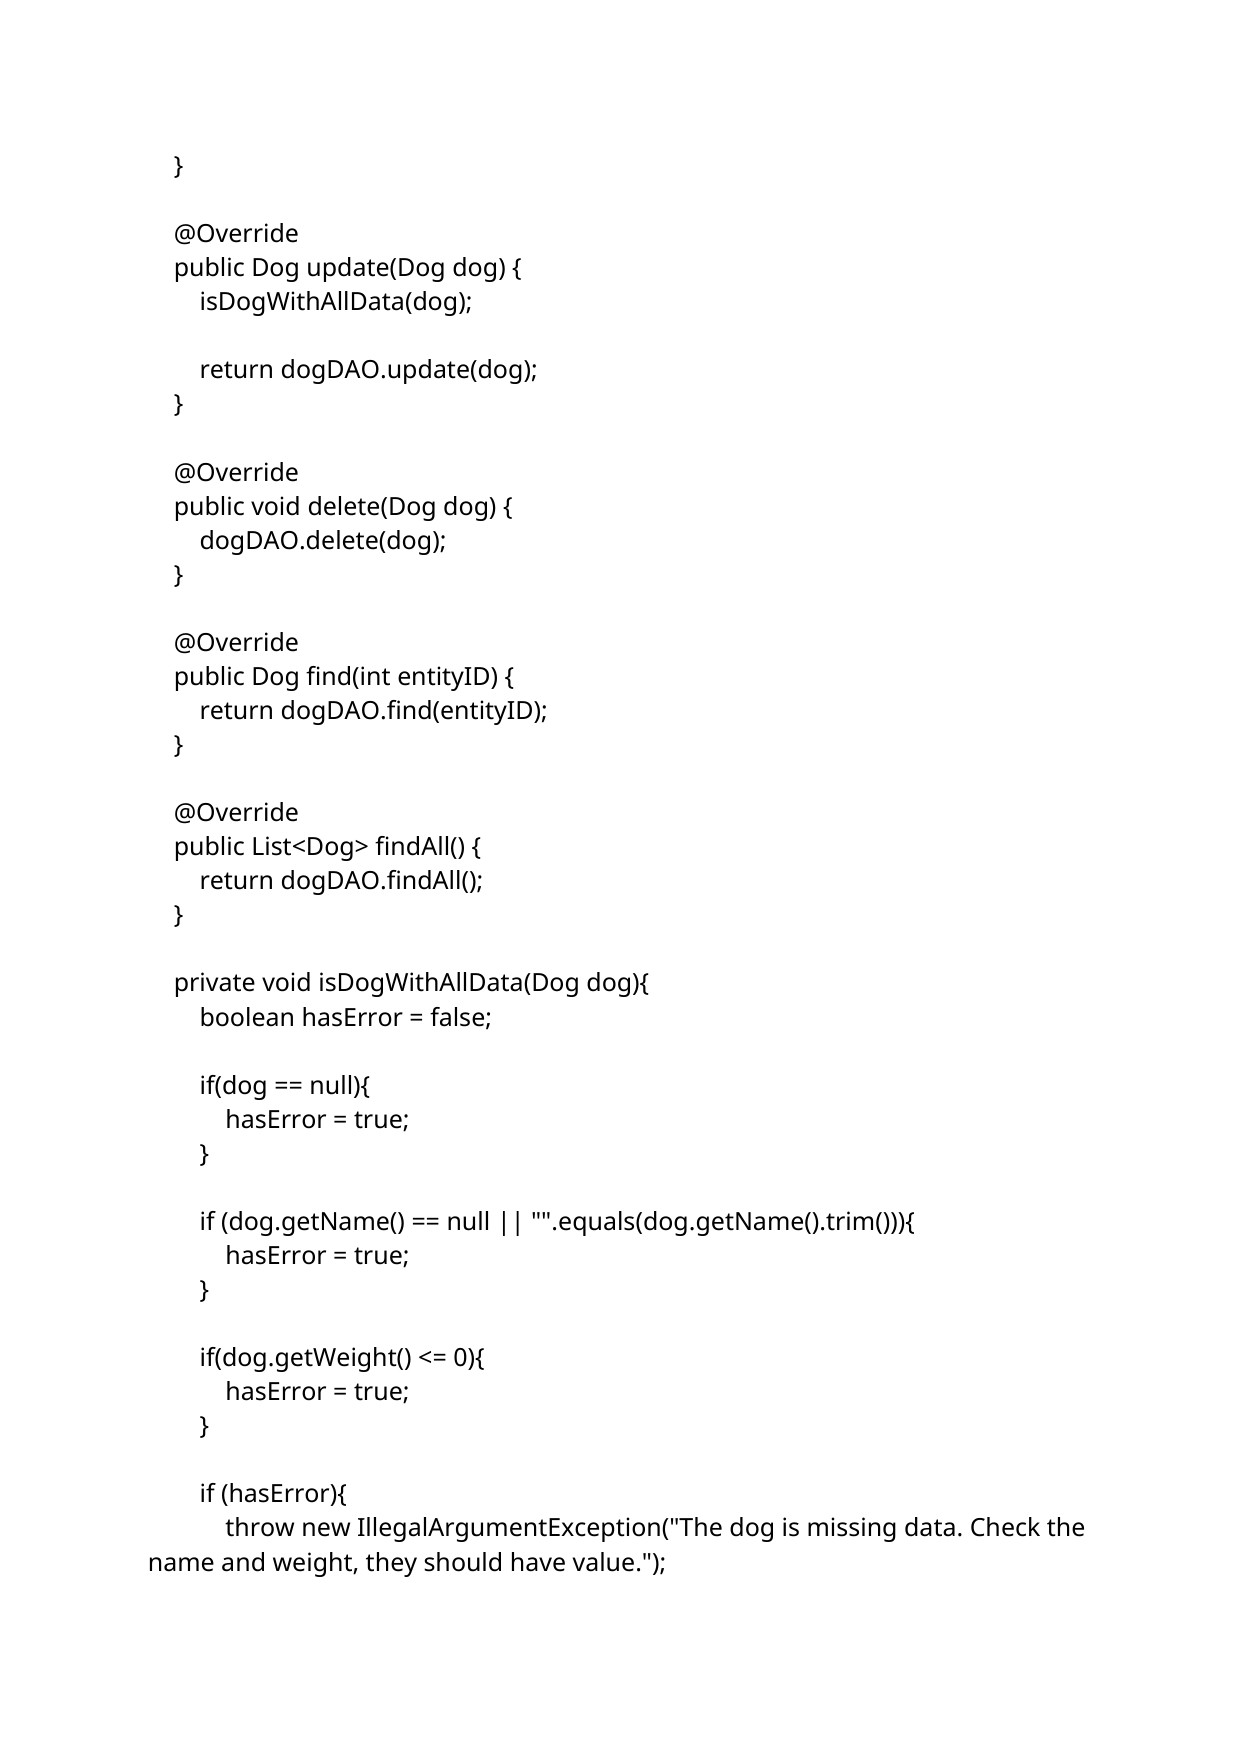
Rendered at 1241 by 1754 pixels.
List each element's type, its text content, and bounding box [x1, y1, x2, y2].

text hasError = true; [148, 1101, 1093, 1135]
text public Dog update(Dog dog) { [148, 250, 1093, 284]
text public void delete(Dog dog) { [148, 488, 1093, 522]
text dogDAO.delete(dog); [148, 522, 1093, 556]
text isDogWithAllData(dog); [148, 284, 1093, 318]
text public List<Dog> findAll() { [148, 829, 1093, 863]
text } [148, 1408, 1093, 1442]
text public Dog find(int entityID) { [148, 658, 1093, 693]
text } [148, 1135, 1093, 1169]
text @Override [148, 624, 1093, 658]
text return dogDAO.findAll(); [148, 863, 1093, 897]
text @Override [148, 795, 1093, 829]
text return dogDAO.find(entityID); [148, 693, 1093, 727]
text if (dog.getName() == null || "".equals(dog.getName().trim())){ [148, 1203, 1093, 1238]
text } [148, 556, 1093, 590]
text private void isDogWithAllData(Dog dog){ [148, 965, 1093, 999]
text } [148, 727, 1093, 761]
text if(dog.getWeight() <= 0){ [148, 1340, 1093, 1374]
text hasError = true; [148, 1238, 1093, 1272]
text } [148, 148, 1093, 182]
text hasError = true; [148, 1374, 1093, 1408]
text boolean hasError = false; [148, 999, 1093, 1033]
text if(dog == null){ [148, 1067, 1093, 1101]
text throw new IllegalArgumentException("The dog is missing data. Check the name and weight, they should have value."); [148, 1510, 1093, 1578]
text } [148, 386, 1093, 420]
text return dogDAO.update(dog); [148, 352, 1093, 386]
text @Override [148, 216, 1093, 250]
text } [148, 1272, 1093, 1306]
text if (hasError){ [148, 1476, 1093, 1510]
text } [148, 897, 1093, 931]
text @Override [148, 454, 1093, 488]
